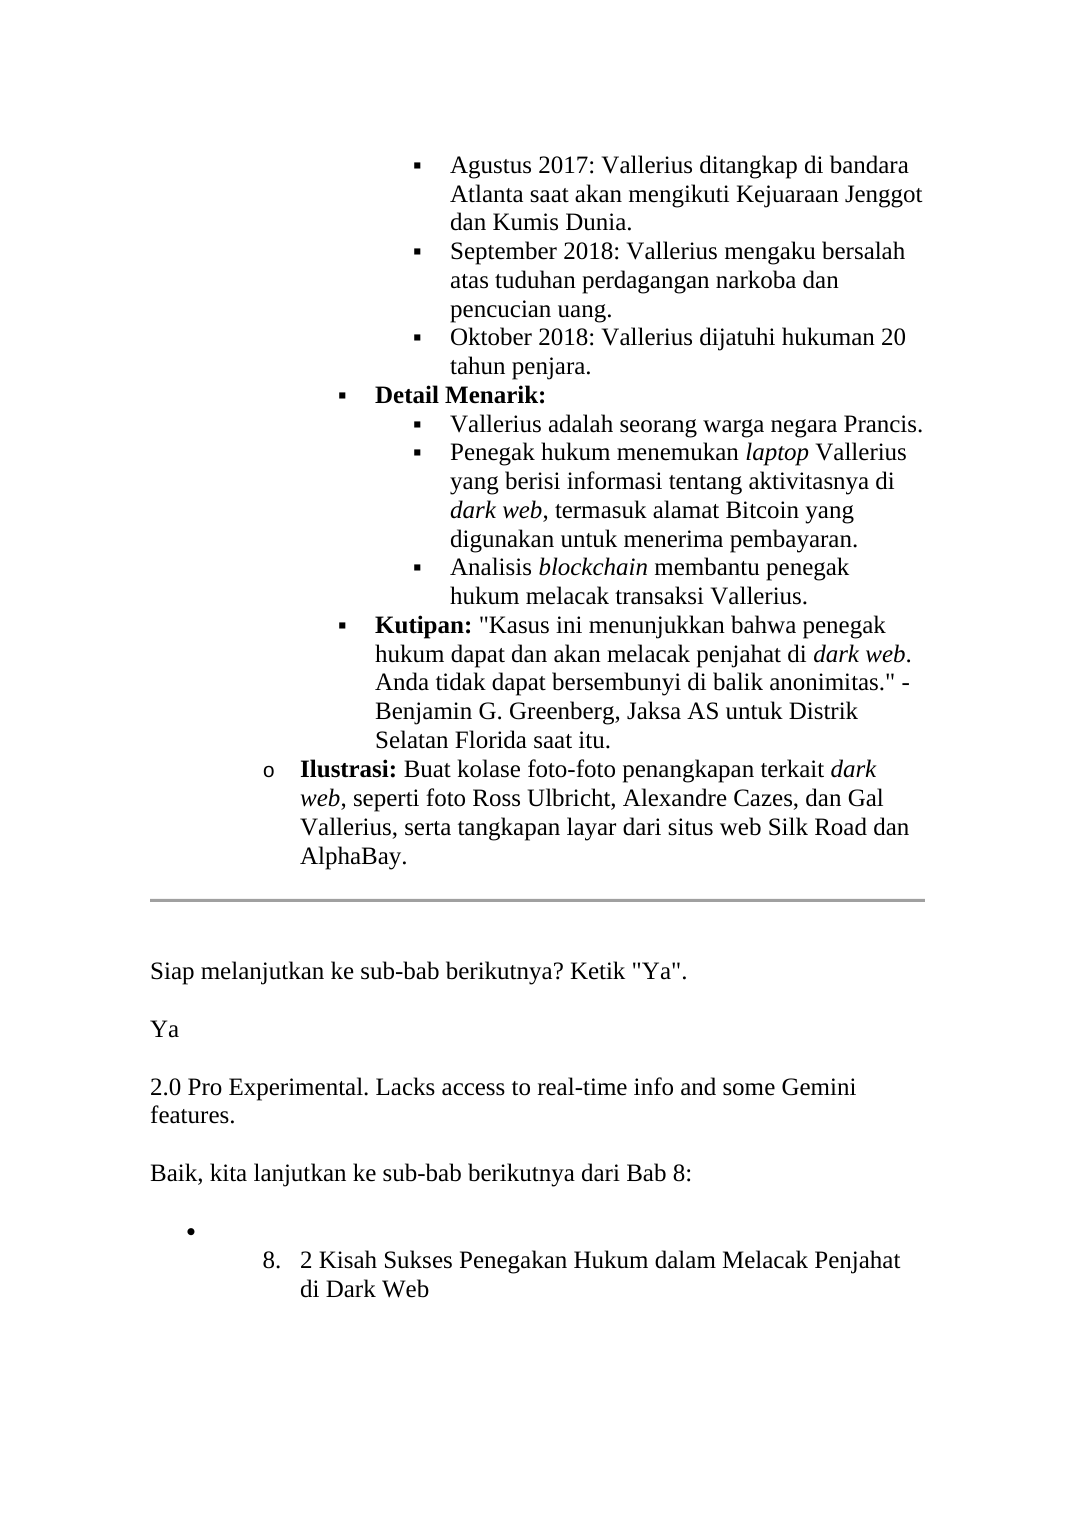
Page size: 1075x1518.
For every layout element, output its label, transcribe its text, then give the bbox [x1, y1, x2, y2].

text Siap melanjutkan ke sub-bab berikutnya? Ketik "Ya". [150, 956, 925, 985]
list Vallerius adalah seorang warga negara Prancis. [412, 409, 925, 437]
list Ilustrasi: Buat kolase foto-foto penangkapan terkait dark web, seperti foto Ross Ulbricht, Alexandre Cazes, dan Gal Vallerius, serta tangkapan layar dari situs web Silk Road dan AlphaBay. [262, 754, 925, 869]
list Detail Menarik: [337, 380, 925, 409]
list Penegak hukum menemukan laptop Vallerius yang berisi informasi tentang aktivitasnya di dark web, termasuk alamat Bitcoin yang digunakan untuk menerima pembayaran. [412, 437, 925, 552]
list Analisis blockchain membantu penegak hukum melacak transaksi Vallerius. [412, 552, 925, 610]
text Baik, kita lanjutkan ke sub-bab berikutnya dari Bab 8: [150, 1158, 925, 1187]
list 2 Kisah Sukses Penegakan Hukum dalam Melacak Penjahat di Dark Web [262, 1245, 925, 1303]
list Agustus 2017: Vallerius ditangkap di bandara Atlanta saat akan mengikuti Kejuaraan Jenggot dan Kumis Dunia. [412, 150, 925, 236]
list Oktober 2018: Vallerius dijatuhi hukuman 20 tahun penjara. [412, 322, 925, 380]
text Ya [150, 1014, 925, 1043]
list Kutipan: "Kasus ini menunjukkan bahwa penegak hukum dapat dan akan melacak penjahat di dark web. Anda tidak dapat bersembunyi di balik anonimitas." - Benjamin G. Greenberg, Jaksa AS untuk Distrik Selatan Florida saat itu. [337, 610, 925, 754]
text 2.0 Pro Experimental. Lacks access to real-time info and some Gemini features. [150, 1072, 925, 1129]
list September 2018: Vallerius mengaku bersalah atas tuduhan perdagangan narkoba dan pencucian uang. [412, 236, 925, 322]
